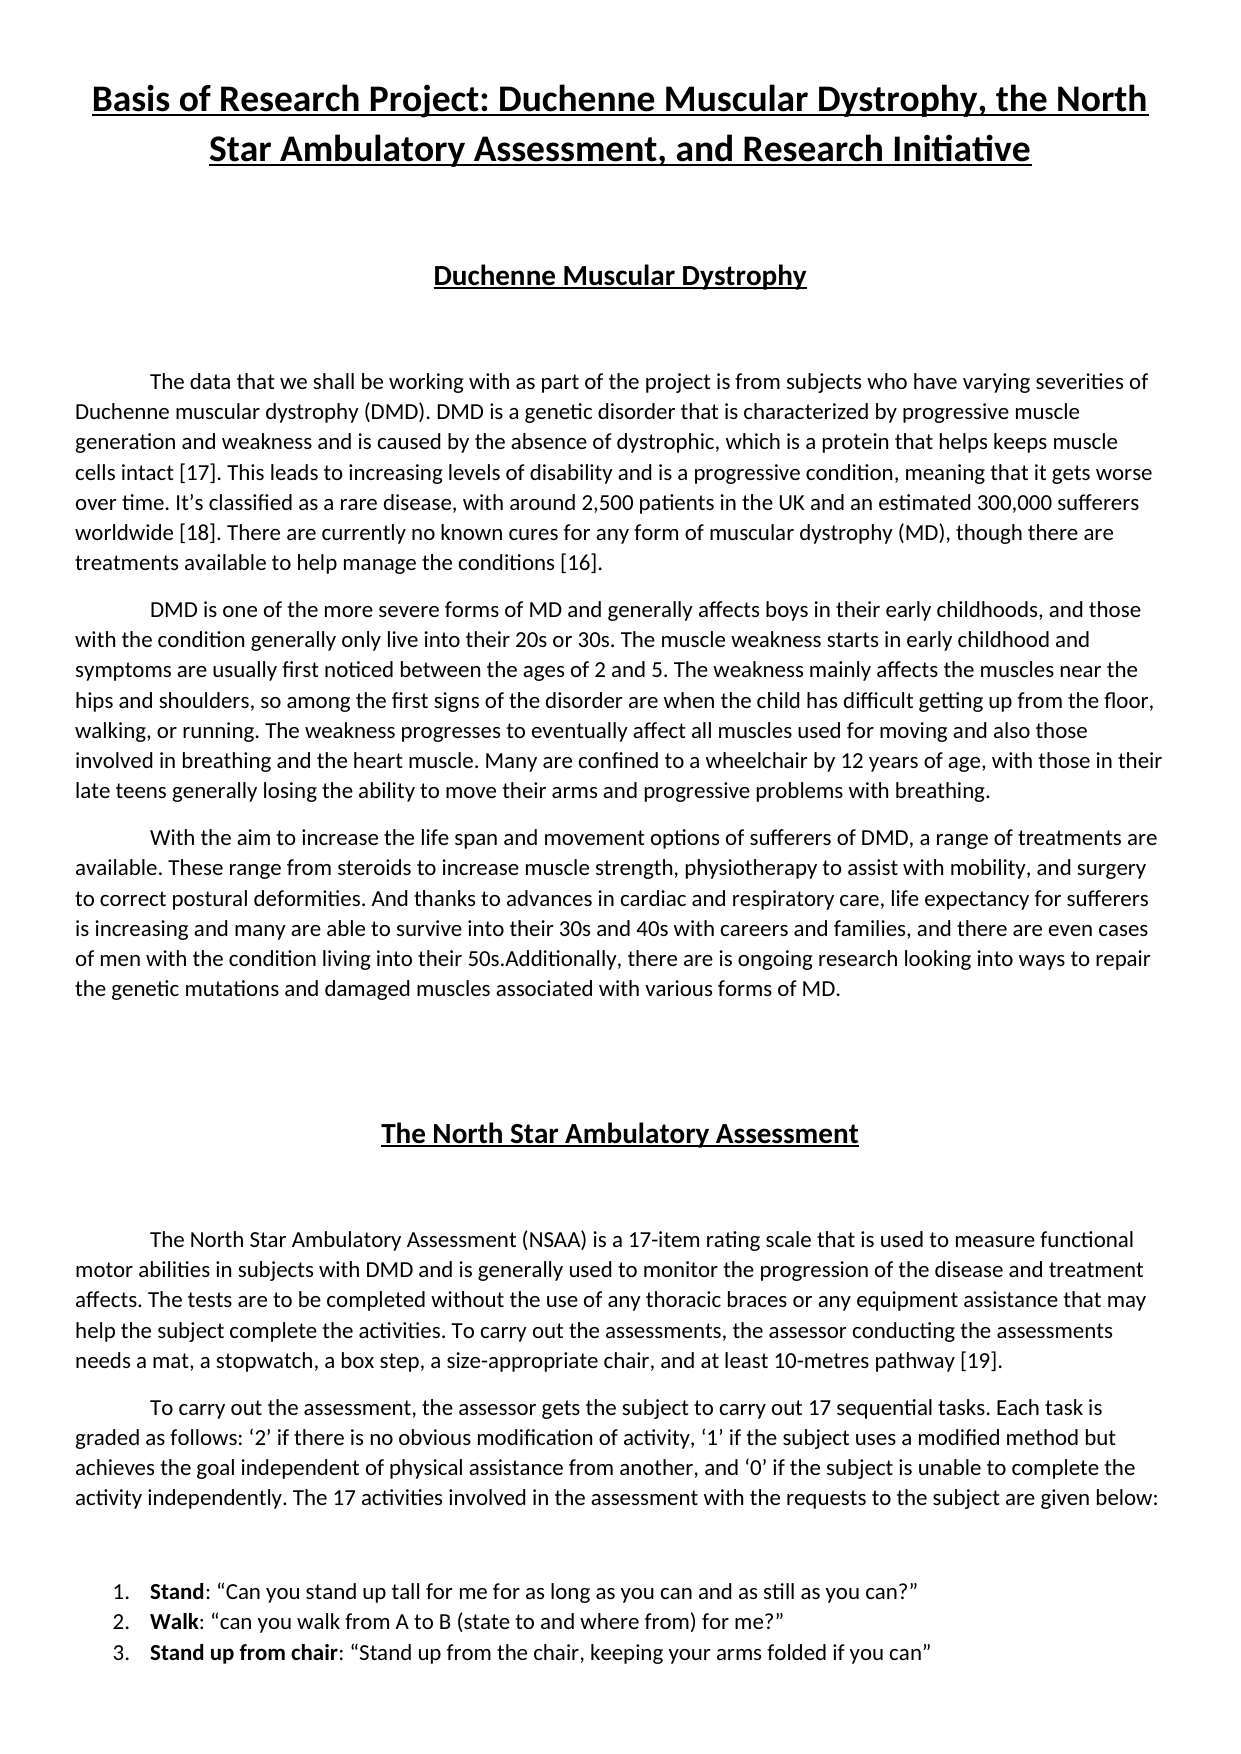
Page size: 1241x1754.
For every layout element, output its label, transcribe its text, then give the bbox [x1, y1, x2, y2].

list Walk: “can you walk from A to B (state to and where from) for me?” [112, 1607, 1165, 1635]
text The North Star Ambulatory Assessment [75, 1115, 1165, 1151]
list Stand up from chair: “Stand up from the chair, keeping your arms folded if you can” [112, 1638, 1165, 1666]
text The North Star Ambulatory Assessment (NSAA) is a 17-item rating scale that is used to measure functional motor abilities in subjects with DMD and is generally used to monitor the progression of the disease and treatment affects. The tests are to be completed without the use of any thoracic braces or any equipment assistance that may help the subject complete the activities. To carry out the assessments, the assessor conducting the assessments needs a mat, a stopwatch, a box step, a size-appropriate chair, and at least 10-metres pathway [19]. [75, 1225, 1165, 1374]
text Duchenne Muscular Dystrophy [75, 257, 1165, 292]
text With the aim to increase the life span and movement options of sufferers of DMD, a range of treatments are available. These range from steroids to increase muscle strength, physiotherapy to assist with mobility, and surgery to correct postural deformities. And thanks to advances in cardiac and respiratory care, life expectancy for sufferers is increasing and many are able to survive into their 30s and 40s with careers and families, and there are even cases of men with the condition living into their 50s.Additionally, there are is ongoing research looking into ways to repair the genetic mutations and damaged muscles associated with various forms of MD. [75, 823, 1165, 1002]
text Basis of Research Project: Duchenne Muscular Dystrophy, the North Star Ambulatory Assessment, and Research Initiative [75, 75, 1165, 170]
text The data that we shall be working with as part of the project is from subjects who have varying severities of Duchenne muscular dystrophy (DMD). DMD is a genetic disorder that is characterized by progressive muscle generation and weakness and is caused by the absence of dystrophic, which is a protein that helps keeps muscle cells intact [17]. This leads to increasing levels of disability and is a progressive condition, meaning that it gets worse over time. It’s classified as a rare disease, with around 2,500 patients in the UK and an estimated 300,000 sufferers worldwide [18]. There are currently no known cures for any form of muscular dystrophy (MD), though there are treatments available to help manage the conditions [16]. [75, 367, 1165, 576]
text To carry out the assessment, the assessor gets the subject to carry out 17 sequential tasks. Each task is graded as follows: ‘2’ if there is no obvious modification of activity, ‘1’ if the subject uses a modified method but achieves the goal independent of physical assistance from another, and ‘0’ if the subject is unable to complete the activity independently. The 17 activities involved in the assessment with the requests to the subject are given below: [75, 1393, 1165, 1511]
text DMD is one of the more severe forms of MD and generally affects boys in their early childhoods, and those with the condition generally only live into their 20s or 30s. The muscle weakness starts in early childhood and symptoms are usually first noticed between the ages of 2 and 5. The weakness mainly affects the muscles near the hips and shoulders, so among the first signs of the disorder are when the child has difficult getting up from the floor, walking, or running. The weakness progresses to eventually affect all muscles used for moving and also those involved in breathing and the heart muscle. Many are confined to a wheelchair by 12 years of age, with those in their late teens generally losing the ability to move their arms and progressive problems with breathing. [75, 595, 1165, 804]
list Stand: “Can you stand up tall for me for as long as you can and as still as you can?” [112, 1577, 1165, 1605]
